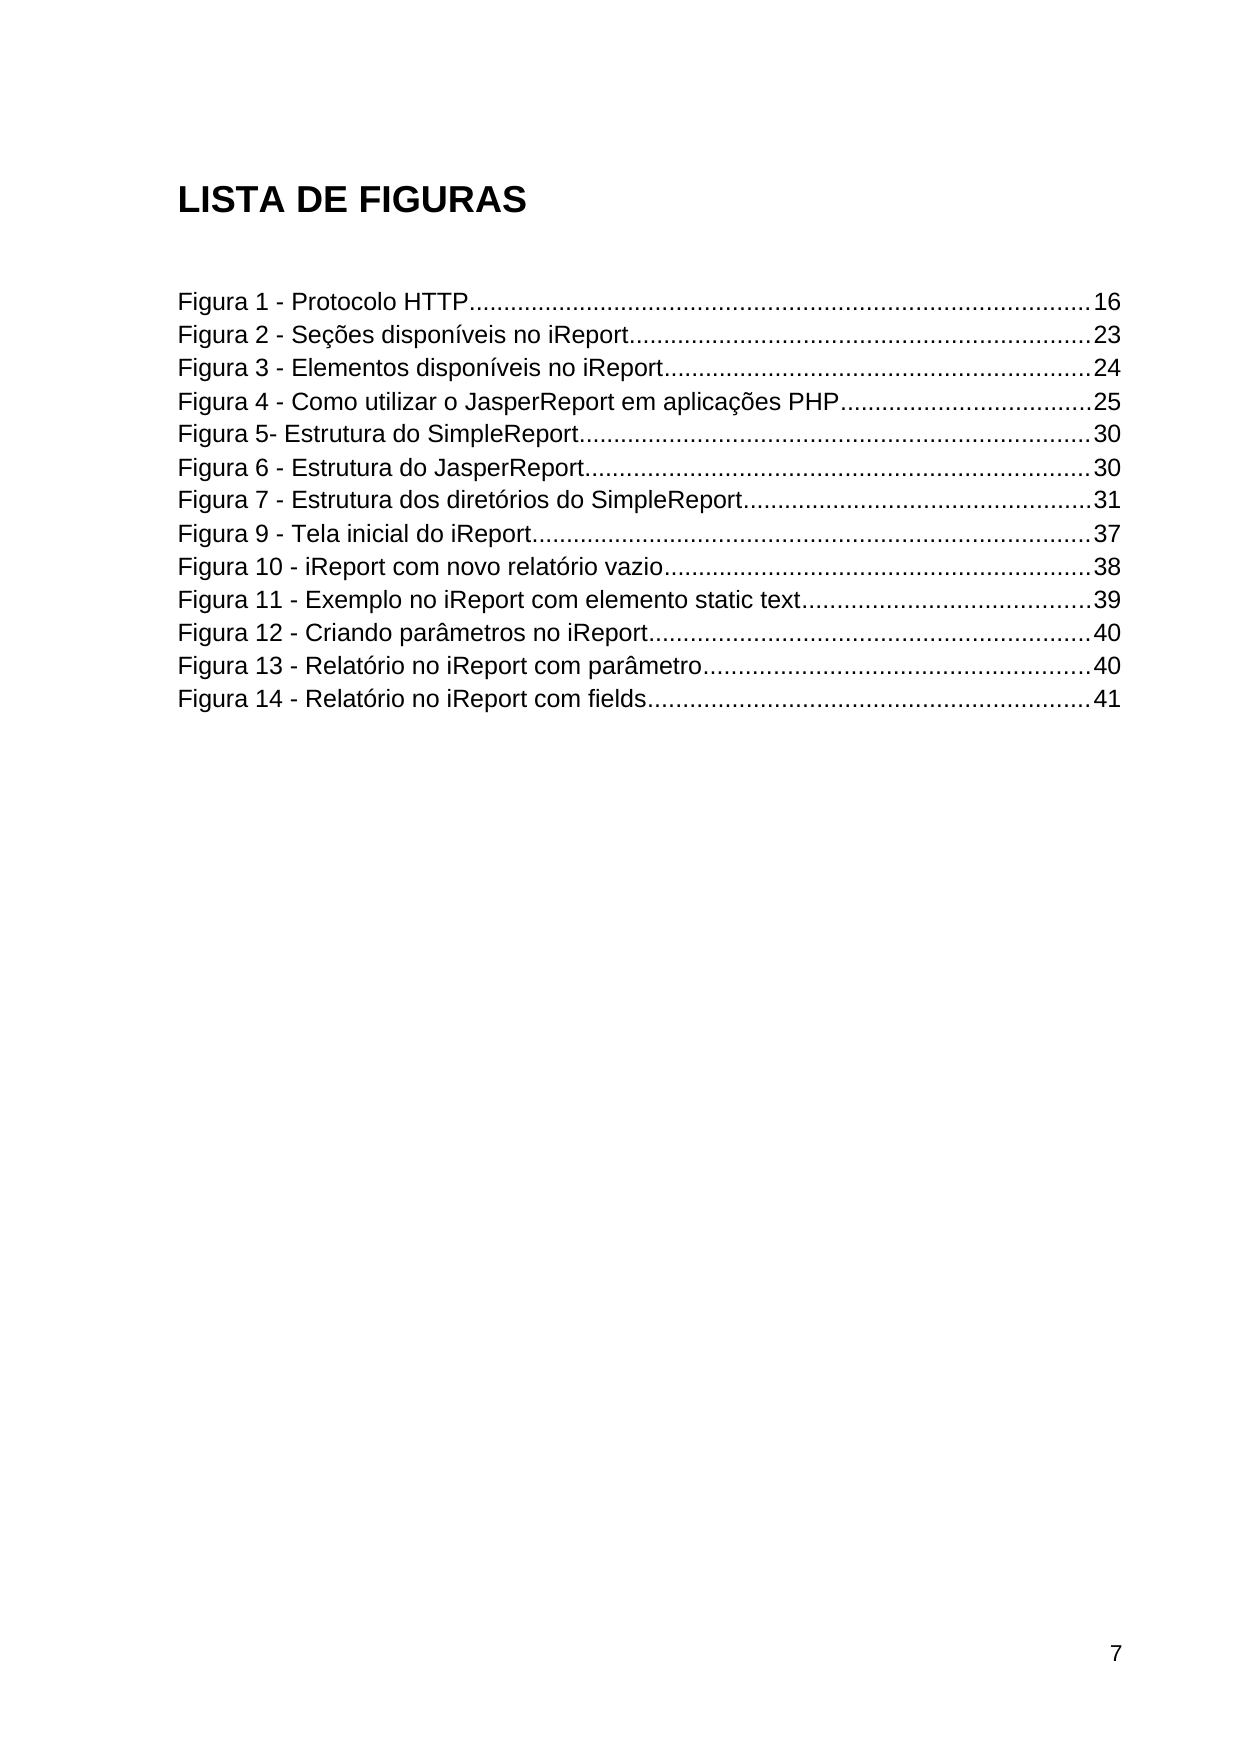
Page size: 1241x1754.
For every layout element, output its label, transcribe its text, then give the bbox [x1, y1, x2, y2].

text Figura 1 - Protocolo HTTP 16 [177, 287, 1122, 316]
text Figura 4 - Como utilizar o JasperReport em aplicações PHP 25 [177, 386, 1122, 415]
text Figura 11 - Exemplo no iReport com elemento static text 39 [177, 584, 1122, 613]
text Figura 6 - Estrutura do JasperReport 30 [177, 452, 1122, 481]
text Figura 14 - Relatório no iReport com fields 41 [177, 684, 1122, 712]
text LISTA DE FIGURAS [177, 177, 1122, 220]
text Figura 10 - iReport com novo relatório vazio 38 [177, 552, 1122, 580]
text Figura 5- Estrutura do SimpleReport 30 [177, 419, 1122, 448]
text Figura 13 - Relatório no iReport com parâmetro 40 [177, 651, 1122, 679]
text Figura 3 - Elementos disponíveis no iReport 24 [177, 353, 1122, 382]
text Figura 9 - Tela inicial do iReport 37 [177, 518, 1122, 547]
text Figura 2 - Seções disponíveis no iReport 23 [177, 320, 1122, 349]
text Figura 12 - Criando parâmetros no iReport 40 [177, 618, 1122, 646]
text Figura 7 - Estrutura dos diretórios do SimpleReport 31 [177, 486, 1122, 514]
